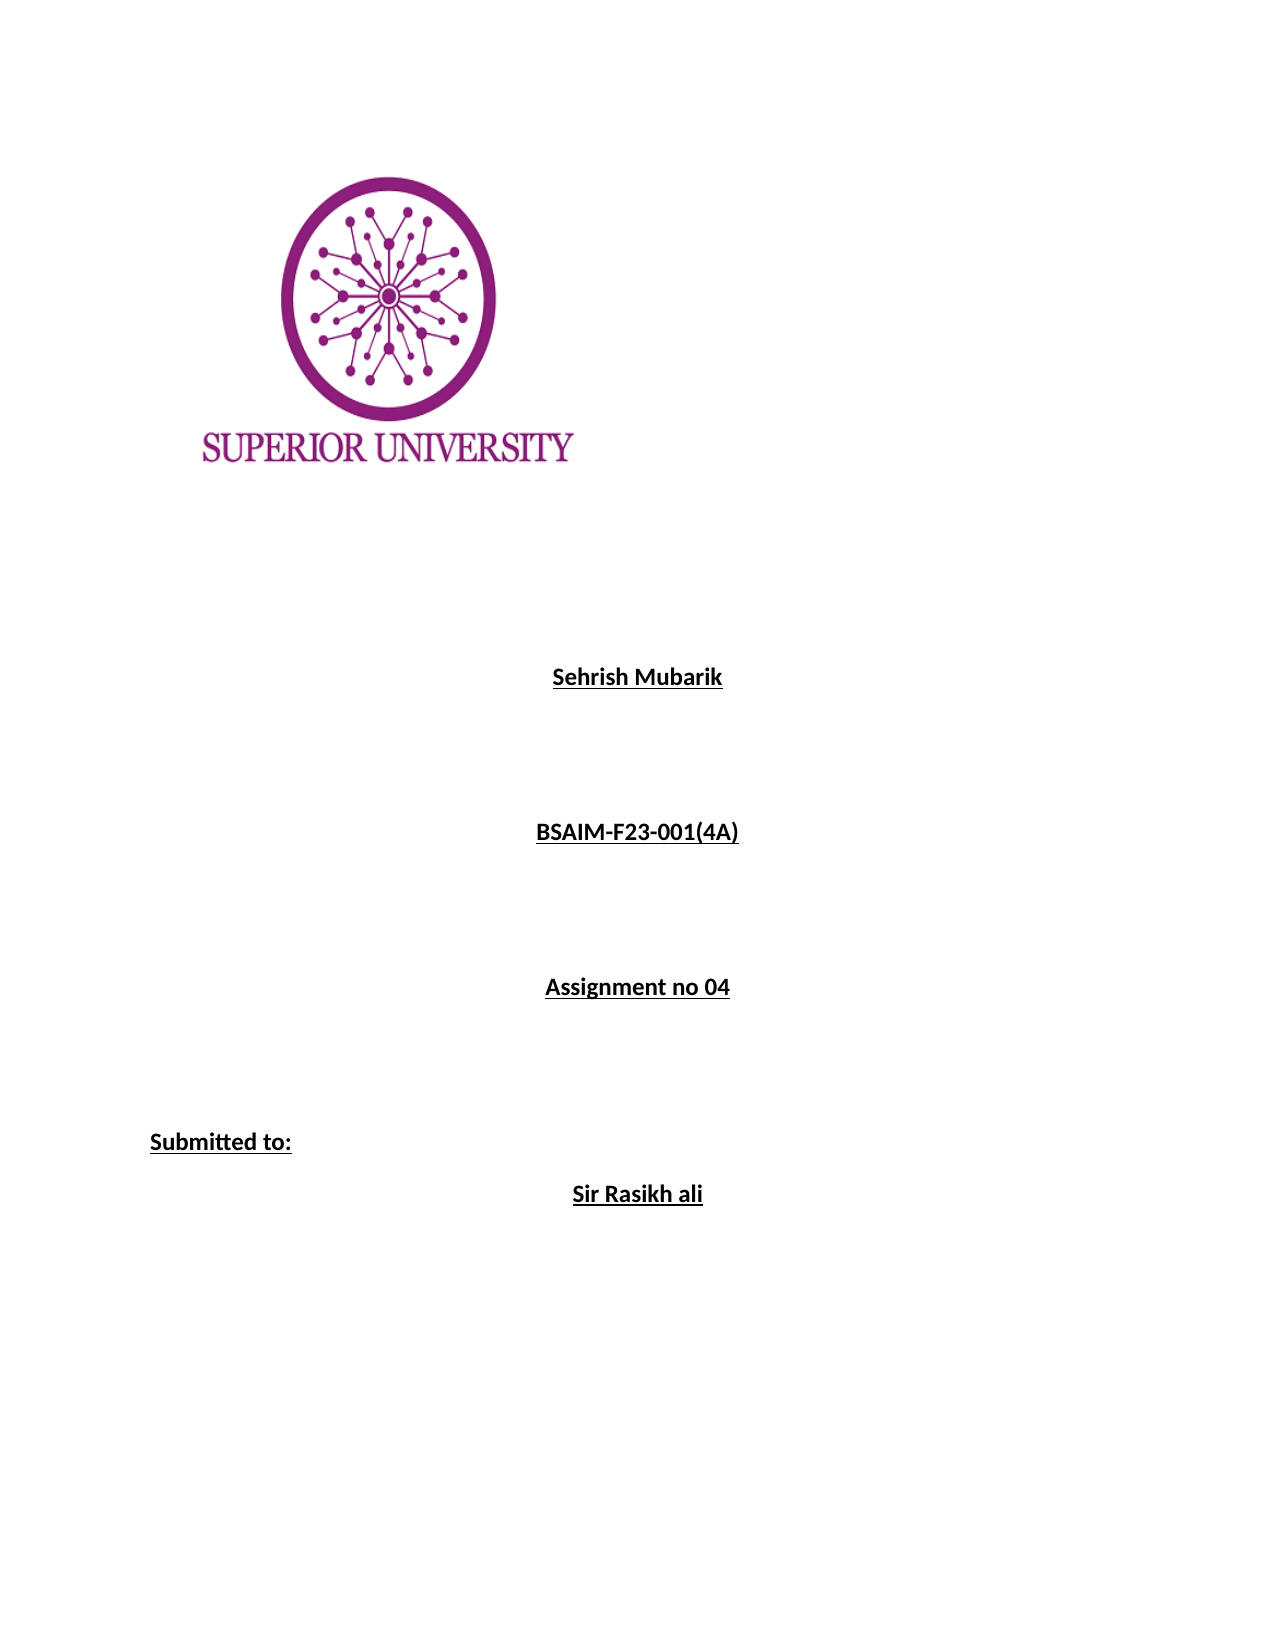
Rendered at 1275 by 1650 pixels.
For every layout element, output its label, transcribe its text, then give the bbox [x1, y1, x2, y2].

text BSAIM-F23-001(4A) [150, 817, 1125, 847]
picture [150, 150, 587, 486]
text Sehrish Mubarik [150, 662, 1125, 692]
text Submitted to: [150, 1127, 1125, 1157]
text Assignment no 04 [150, 972, 1125, 1002]
text Sir Rasikh ali [150, 1178, 1125, 1209]
